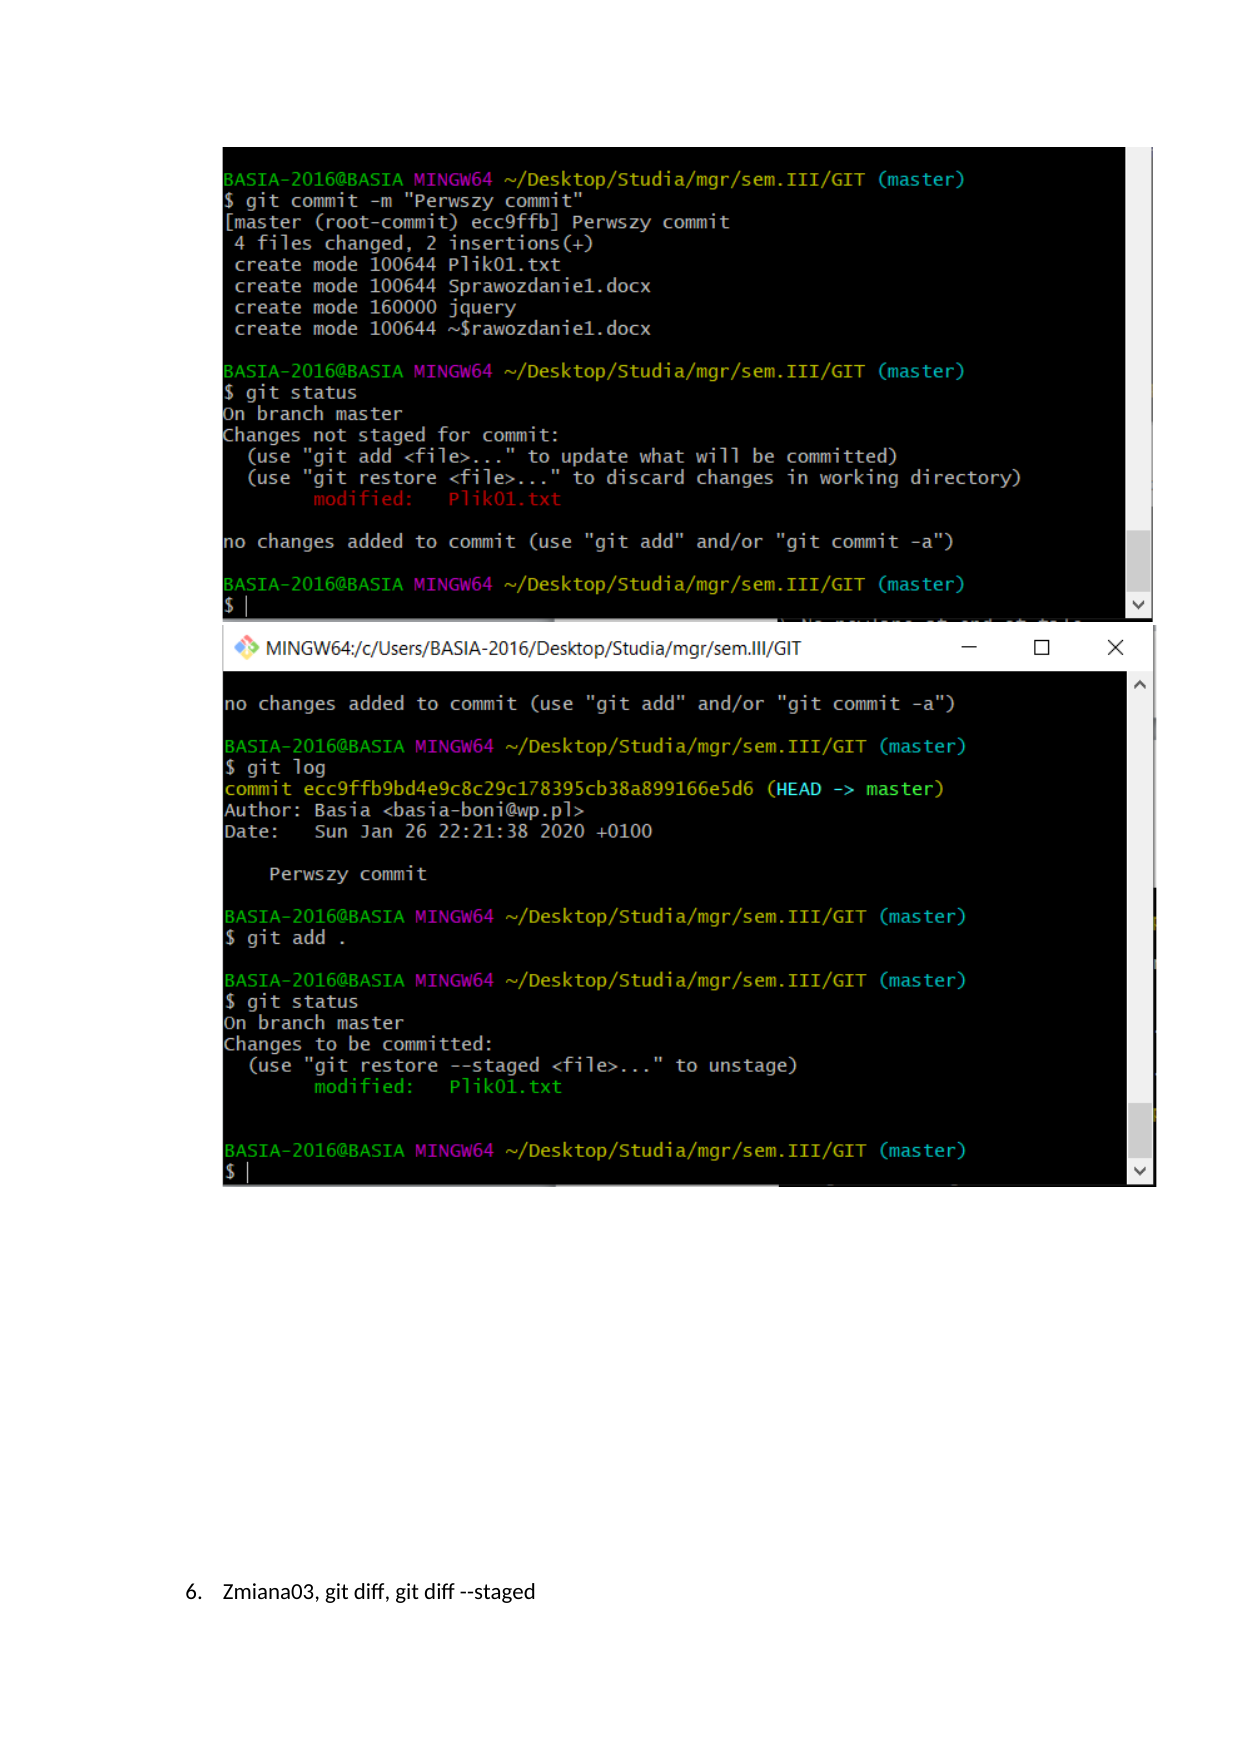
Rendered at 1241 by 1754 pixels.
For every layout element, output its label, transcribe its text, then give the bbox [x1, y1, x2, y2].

list Zmiana03, git diff, git diff --staged [185, 1577, 1093, 1605]
picture [222, 625, 1157, 1187]
picture [222, 147, 1153, 622]
